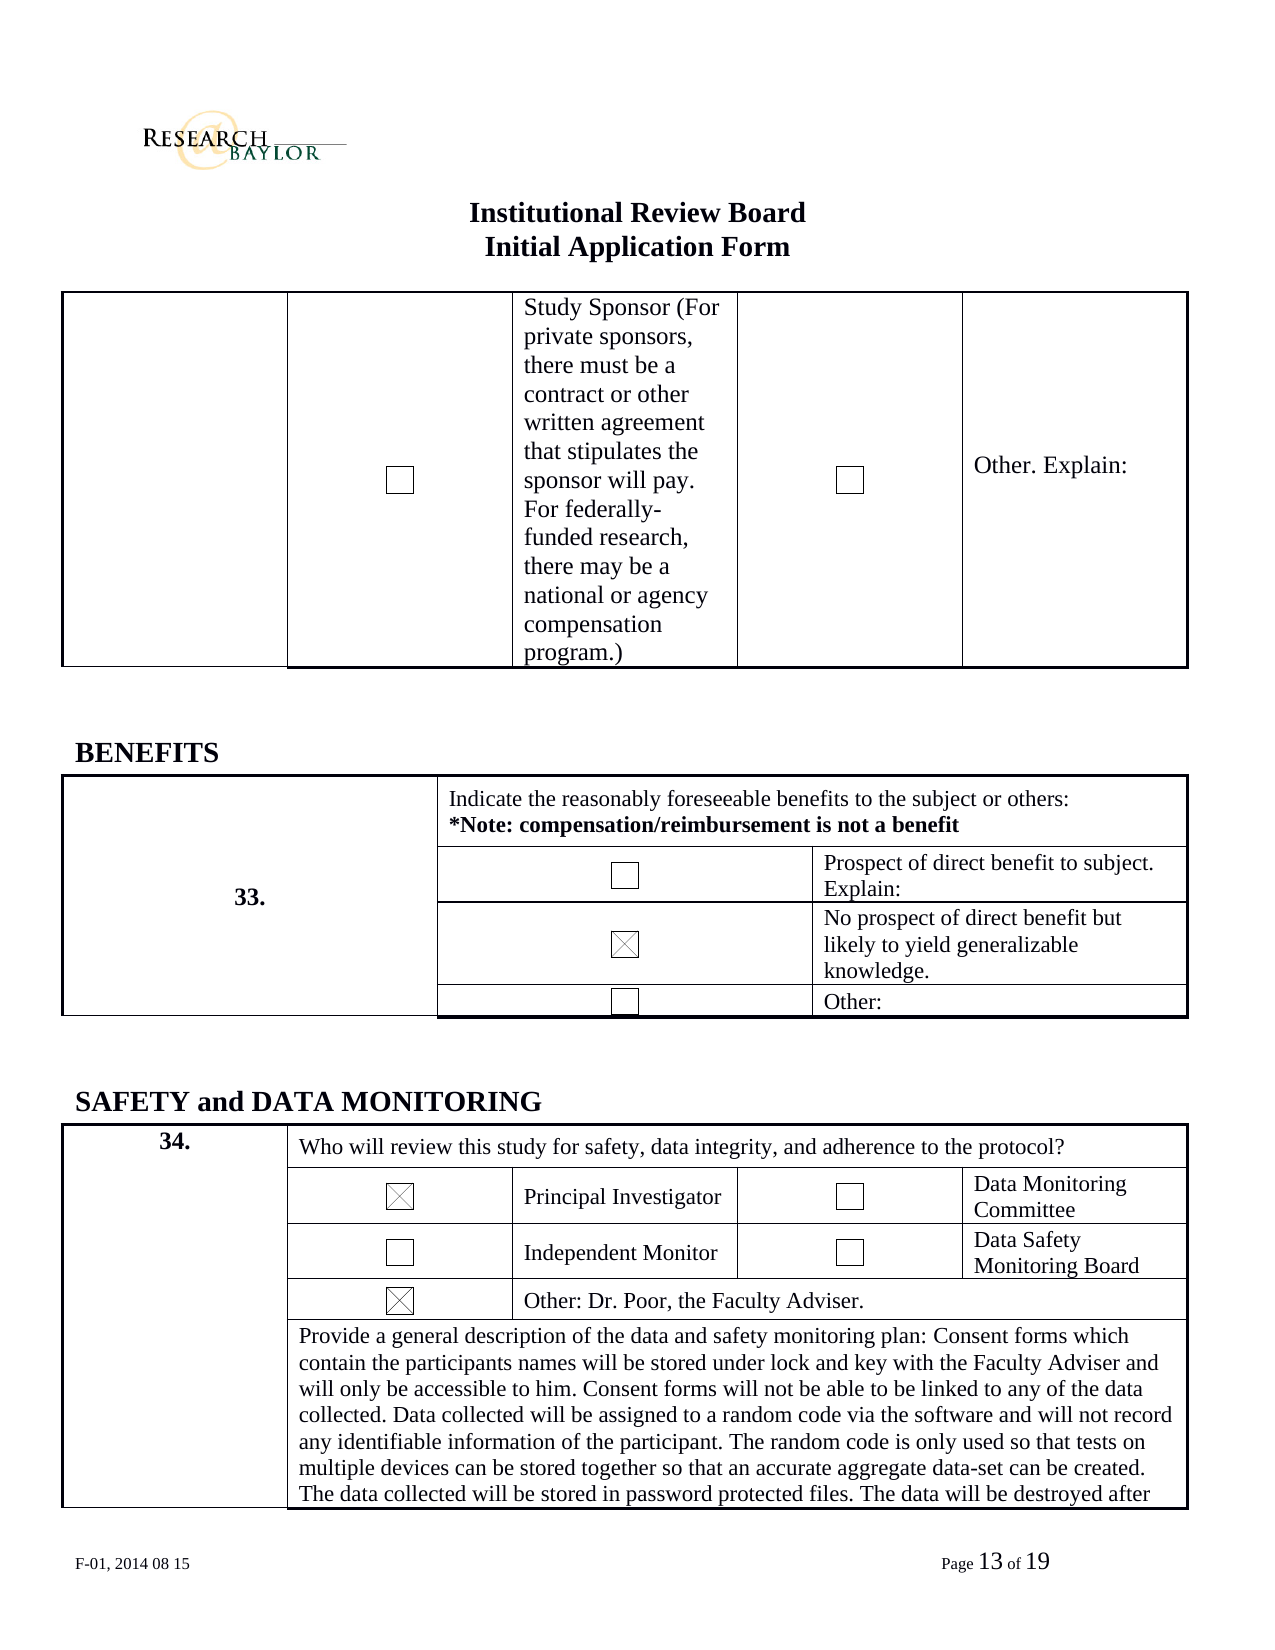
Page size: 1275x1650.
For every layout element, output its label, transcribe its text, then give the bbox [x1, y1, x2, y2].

table_cell [438, 903, 812, 983]
table_cell [288, 1168, 512, 1222]
table_cell Study Sponsor (For private sponsors, there must be a contract or other written agreement that stipulates the sponsor will pay. For federally-funded research, there may be a national or agency compensation program.) [513, 293, 737, 666]
table_header Indicate the reasonably foreseeable benefits to the subject or others: *Note: compensation/reimbursement is not a benefit [438, 777, 1186, 846]
table_cell [438, 847, 812, 901]
table_cell Other: Dr. Poor, the Faculty Adviser. [513, 1279, 1186, 1319]
table_cell [738, 293, 962, 666]
table_cell Principal Investigator [513, 1168, 737, 1222]
table_cell [288, 1279, 512, 1319]
table_cell Data Monitoring Committee [963, 1168, 1186, 1222]
table_cell Independent Monitor [513, 1224, 737, 1278]
table_cell [438, 985, 812, 1015]
table_header 34. [64, 1126, 287, 1507]
picture [112, 103, 347, 179]
table_cell [738, 1224, 962, 1278]
table_cell No prospect of direct benefit but likely to yield generalizable knowledge. [813, 903, 1186, 983]
table_cell [288, 1224, 512, 1278]
table_cell Other: [813, 985, 1186, 1015]
table_header Who will review this study for safety, data integrity, and adherence to the protocol? [288, 1126, 1186, 1167]
text SAFETY and DATA MONITORING [75, 1084, 1200, 1118]
table_cell [288, 293, 512, 666]
table_cell [738, 1168, 962, 1222]
table_cell Other. Explain: [963, 293, 1186, 666]
table_cell Data Safety Monitoring Board [963, 1224, 1186, 1278]
table_header 33. [64, 777, 437, 1015]
text BENEFITS [75, 735, 1200, 769]
table_cell Prospect of direct benefit to subject. Explain: [813, 847, 1186, 901]
